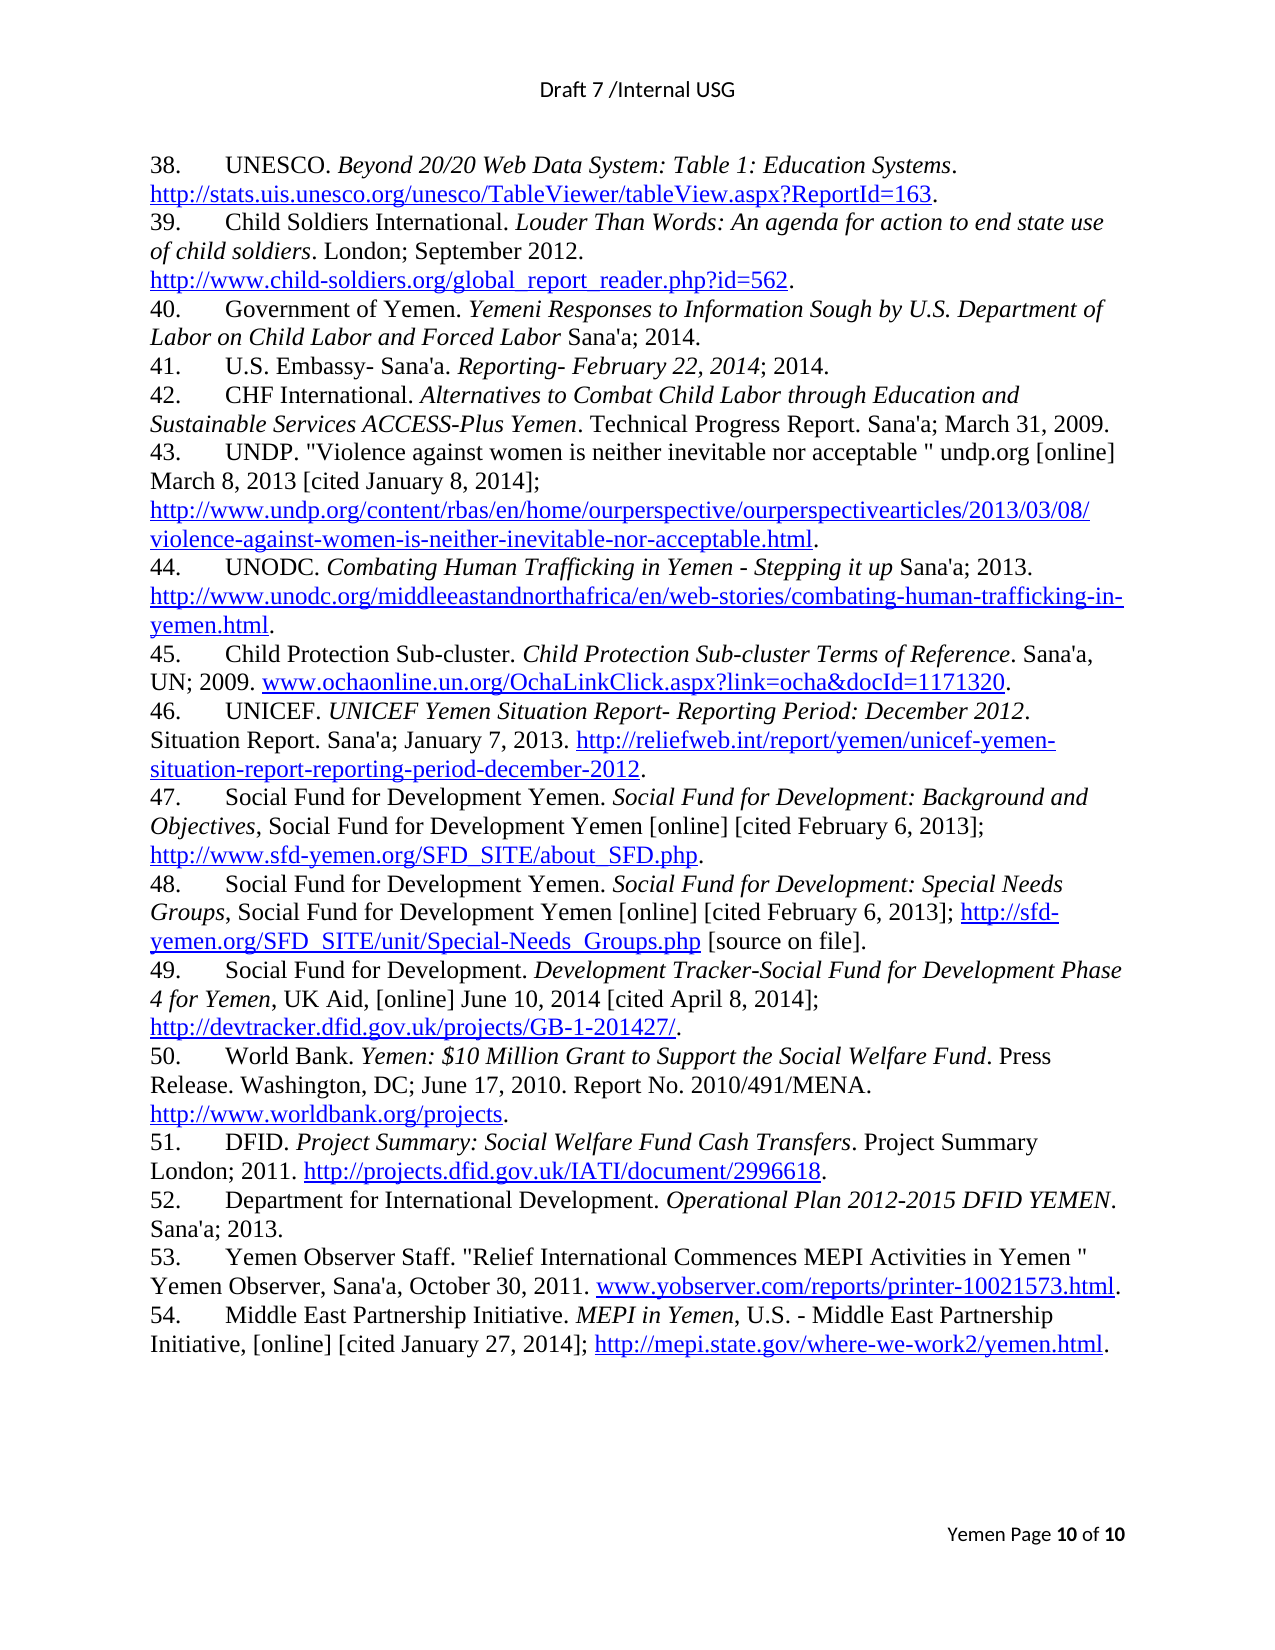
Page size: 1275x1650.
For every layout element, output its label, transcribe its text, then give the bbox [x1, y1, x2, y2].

text 52. Department for International Development. Operational Plan 2012-2015 DFID YEMEN. Sana'a; 2013. [150, 1185, 1125, 1242]
text 46. UNICEF. UNICEF Yemen Situation Report- Reporting Period: December 2012. Situation Report. Sana'a; January 7, 2013. http://reliefweb.int/report/yemen/unicef-yemen-situation-report-reporting-period-december-2012. [150, 696, 1125, 782]
text 41. U.S. Embassy- Sana'a. Reporting- February 22, 2014; 2014. [150, 351, 1125, 380]
text 39. Child Soldiers International. Louder Than Words: An agenda for action to end state use of child soldiers. London; September 2012. http://www.child-soldiers.org/global_report_reader.php?id=562. [150, 207, 1125, 294]
text 49. Social Fund for Development. Development Tracker-Social Fund for Development Phase 4 for Yemen, UK Aid, [online] June 10, 2014 [cited April 8, 2014]; http://devtracker.dfid.gov.uk/projects/GB-1-201427/. [150, 955, 1125, 1041]
text 53. Yemen Observer Staff. "Relief International Commences MEPI Activities in Yemen " Yemen Observer, Sana'a, October 30, 2011. www.yobserver.com/reports/printer-10021573.html. [150, 1242, 1125, 1300]
text 47. Social Fund for Development Yemen. Social Fund for Development: Background and Objectives, Social Fund for Development Yemen [online] [cited February 6, 2013]; http://www.sfd-yemen.org/SFD_SITE/about_SFD.php. [150, 782, 1125, 869]
text 50. World Bank. Yemen: $10 Million Grant to Support the Social Welfare Fund. Press Release. Washington, DC; June 17, 2010. Report No. 2010/491/MENA. http://www.worldbank.org/projects. [150, 1041, 1125, 1127]
text 40. Government of Yemen. Yemeni Responses to Information Sough by U.S. Department of Labor on Child Labor and Forced Labor Sana'a; 2014. [150, 294, 1125, 351]
text 48. Social Fund for Development Yemen. Social Fund for Development: Special Needs Groups, Social Fund for Development Yemen [online] [cited February 6, 2013]; http://sfd-yemen.org/SFD_SITE/unit/Special-Needs_Groups.php [source on file]. [150, 869, 1125, 955]
text 45. Child Protection Sub-cluster. Child Protection Sub-cluster Terms of Reference. Sana'a, UN; 2009. www.ochaonline.un.org/OchaLinkClick.aspx?link=ocha&docId=1171320. [150, 639, 1125, 696]
text 51. DFID. Project Summary: Social Welfare Fund Cash Transfers. Project Summary London; 2011. http://projects.dfid.gov.uk/IATI/document/2996618. [150, 1127, 1125, 1185]
text 44. UNODC. Combating Human Trafficking in Yemen - Stepping it up Sana'a; 2013. http://www.unodc.org/middleeastandnorthafrica/en/web-stories/combating-human-trafficking-in-yemen.html. [150, 552, 1125, 639]
text 42. CHF International. Alternatives to Combat Child Labor through Education and Sustainable Services ACCESS-Plus Yemen. Technical Progress Report. Sana'a; March 31, 2009. [150, 380, 1125, 437]
text 38. UNESCO. Beyond 20/20 Web Data System: Table 1: Education Systems. http://stats.uis.unesco.org/unesco/TableViewer/tableView.aspx?ReportId=163. [150, 150, 1125, 207]
text 54. Middle East Partnership Initiative. MEPI in Yemen, U.S. - Middle East Partnership Initiative, [online] [cited January 27, 2014]; http://mepi.state.gov/where-we-work2/yemen.html. [150, 1300, 1125, 1357]
text 43. UNDP. "Violence against women is neither inevitable nor acceptable " undp.org [online] March 8, 2013 [cited January 8, 2014]; http://www.undp.org/content/rbas/en/home/ourperspective/ourperspectivearticles/2013/03/08/violence-against-women-is-neither-inevitable-nor-acceptable.html. [150, 437, 1125, 552]
